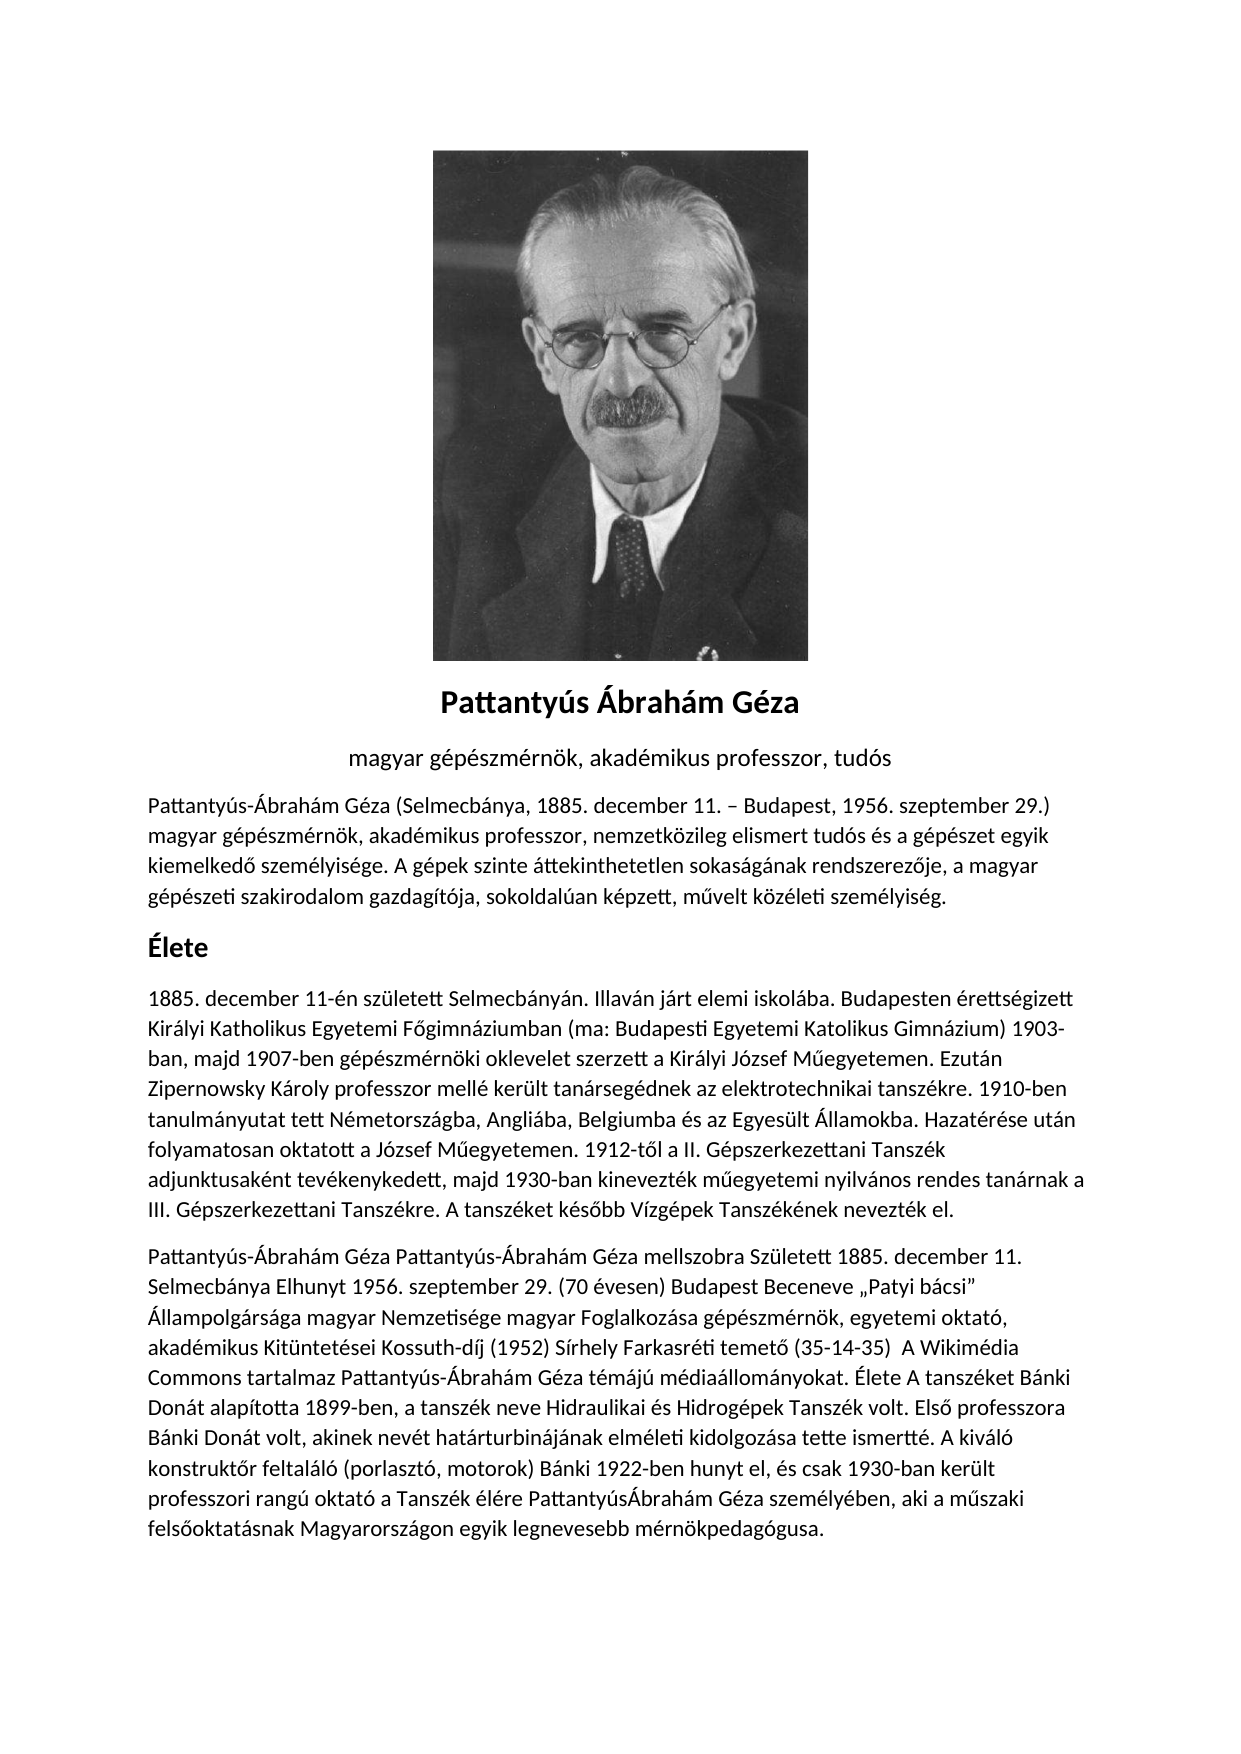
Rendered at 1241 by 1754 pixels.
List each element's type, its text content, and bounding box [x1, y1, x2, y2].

text magyar gépészmérnök, akadémikus professzor, tudós [148, 742, 1093, 772]
text Pattantyús-Ábrahám Géza Pattantyús-Ábrahám Géza mellszobra Született 1885. december 11. Selmecbánya Elhunyt 1956. szeptember 29. (70 évesen) Budapest Beceneve „Patyi bácsi” Állampolgársága magyar Nemzetisége magyar Foglalkozása gépészmérnök, egyetemi oktató, akadémikus Kitüntetései Kossuth-díj (1952) Sírhely Farkasréti temető (35-14-35) A Wikimédia Commons tartalmaz Pattantyús-Ábrahám Géza témájú médiaállományokat. Élete A tanszéket Bánki Donát alapította 1899-ben, a tanszék neve Hidraulikai és Hidrogépek Tanszék volt. Első professzora Bánki Donát volt, akinek nevét határturbinájának elméleti kidolgozása tette ismertté. A kiváló konstruktőr feltaláló (porlasztó, motorok) Bánki 1922-ben hunyt el, és csak 1930-ban került professzori rangú oktató a Tanszék élére PattantyúsÁbrahám Géza személyében, aki a műszaki felsőoktatásnak Magyarországon egyik legnevesebb mérnökpedagógusa. [148, 1242, 1093, 1542]
text Pattantyús-Ábrahám Géza (Selmecbánya, 1885. december 11. – Budapest, 1956. szeptember 29.) magyar gépészmérnök, akadémikus professzor, nemzetközileg elismert tudós és a gépészet egyik kiemelkedő személyisége. A gépek szinte áttekinthetetlen sokaságának rendszerezője, a magyar gépészeti szakirodalom gazdagítója, sokoldalúan képzett, művelt közéleti személyiség. [148, 791, 1093, 910]
picture [432, 147, 809, 663]
text 1885. december 11-én született Selmecbányán. Illaván járt elemi iskolába. Budapesten érettségizett Királyi Katholikus Egyetemi Főgimnáziumban (ma: Budapesti Egyetemi Katolikus Gimnázium) 1903-ban, majd 1907-ben gépészmérnöki oklevelet szerzett a Királyi József Műegyetemen. Ezután Zipernowsky Károly professzor mellé került tanársegédnek az elektrotechnikai tanszékre. 1910-ben tanulmányutat tett Németországba, Angliába, Belgiumba és az Egyesült Államokba. Hazatérése után folyamatosan oktatott a József Műegyetemen. 1912-től a II. Gépszerkezettani Tanszék adjunktusaként tevékenykedett, majd 1930-ban kinevezték műegyetemi nyilvános rendes tanárnak a III. Gépszerkezettani Tanszékre. A tanszéket később Vízgépek Tanszékének nevezték el. [148, 984, 1093, 1223]
text Pattantyús Ábrahám Géza [148, 681, 1093, 722]
text Élete [148, 929, 1093, 964]
